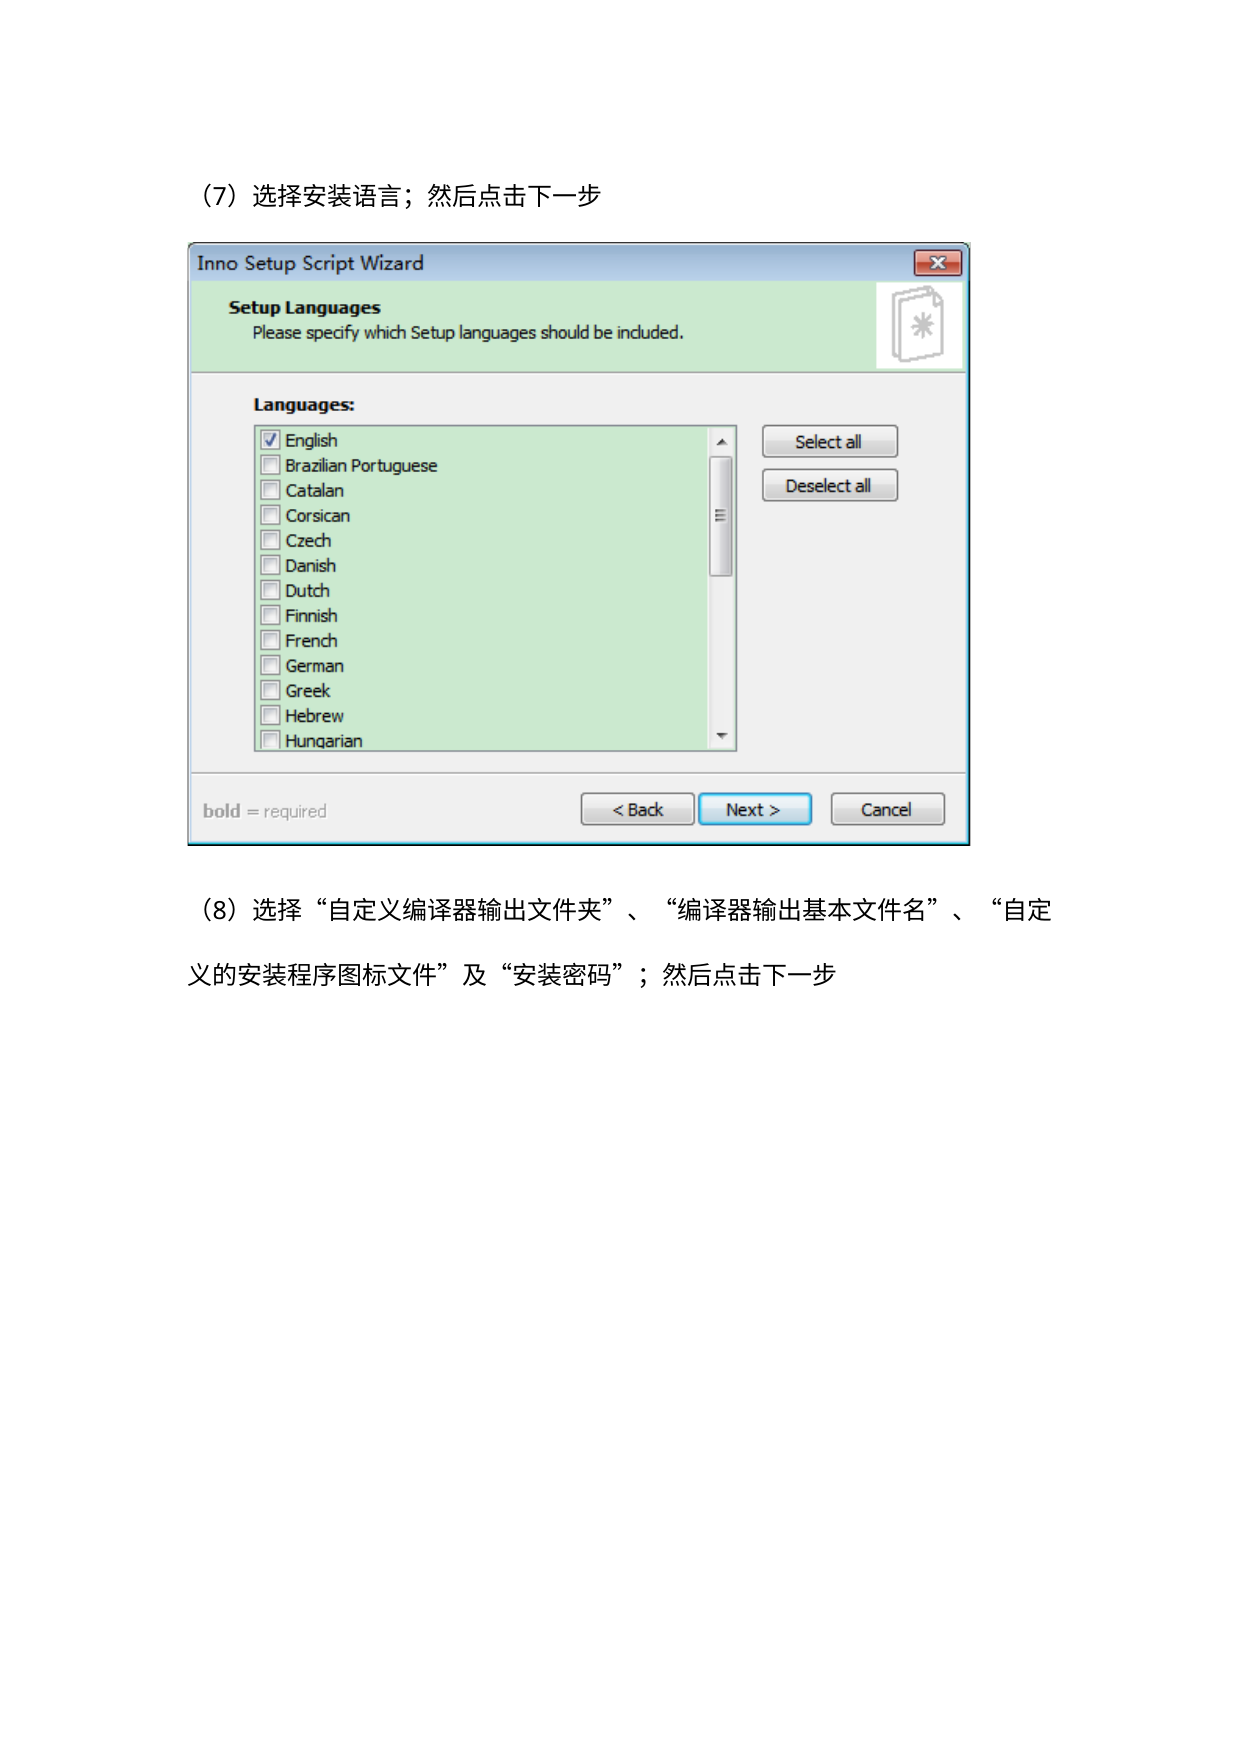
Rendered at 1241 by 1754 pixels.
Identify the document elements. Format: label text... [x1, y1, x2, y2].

text （8）选择“自定义编译器输出文件夹”、“编译器输出基本文件名”、“自定义的安装程序图标文件”及“安装密码”；然后点击下一步 [187, 876, 1053, 1006]
picture [187, 242, 972, 846]
text （7）选择安装语言；然后点击下一步 [187, 162, 1053, 227]
